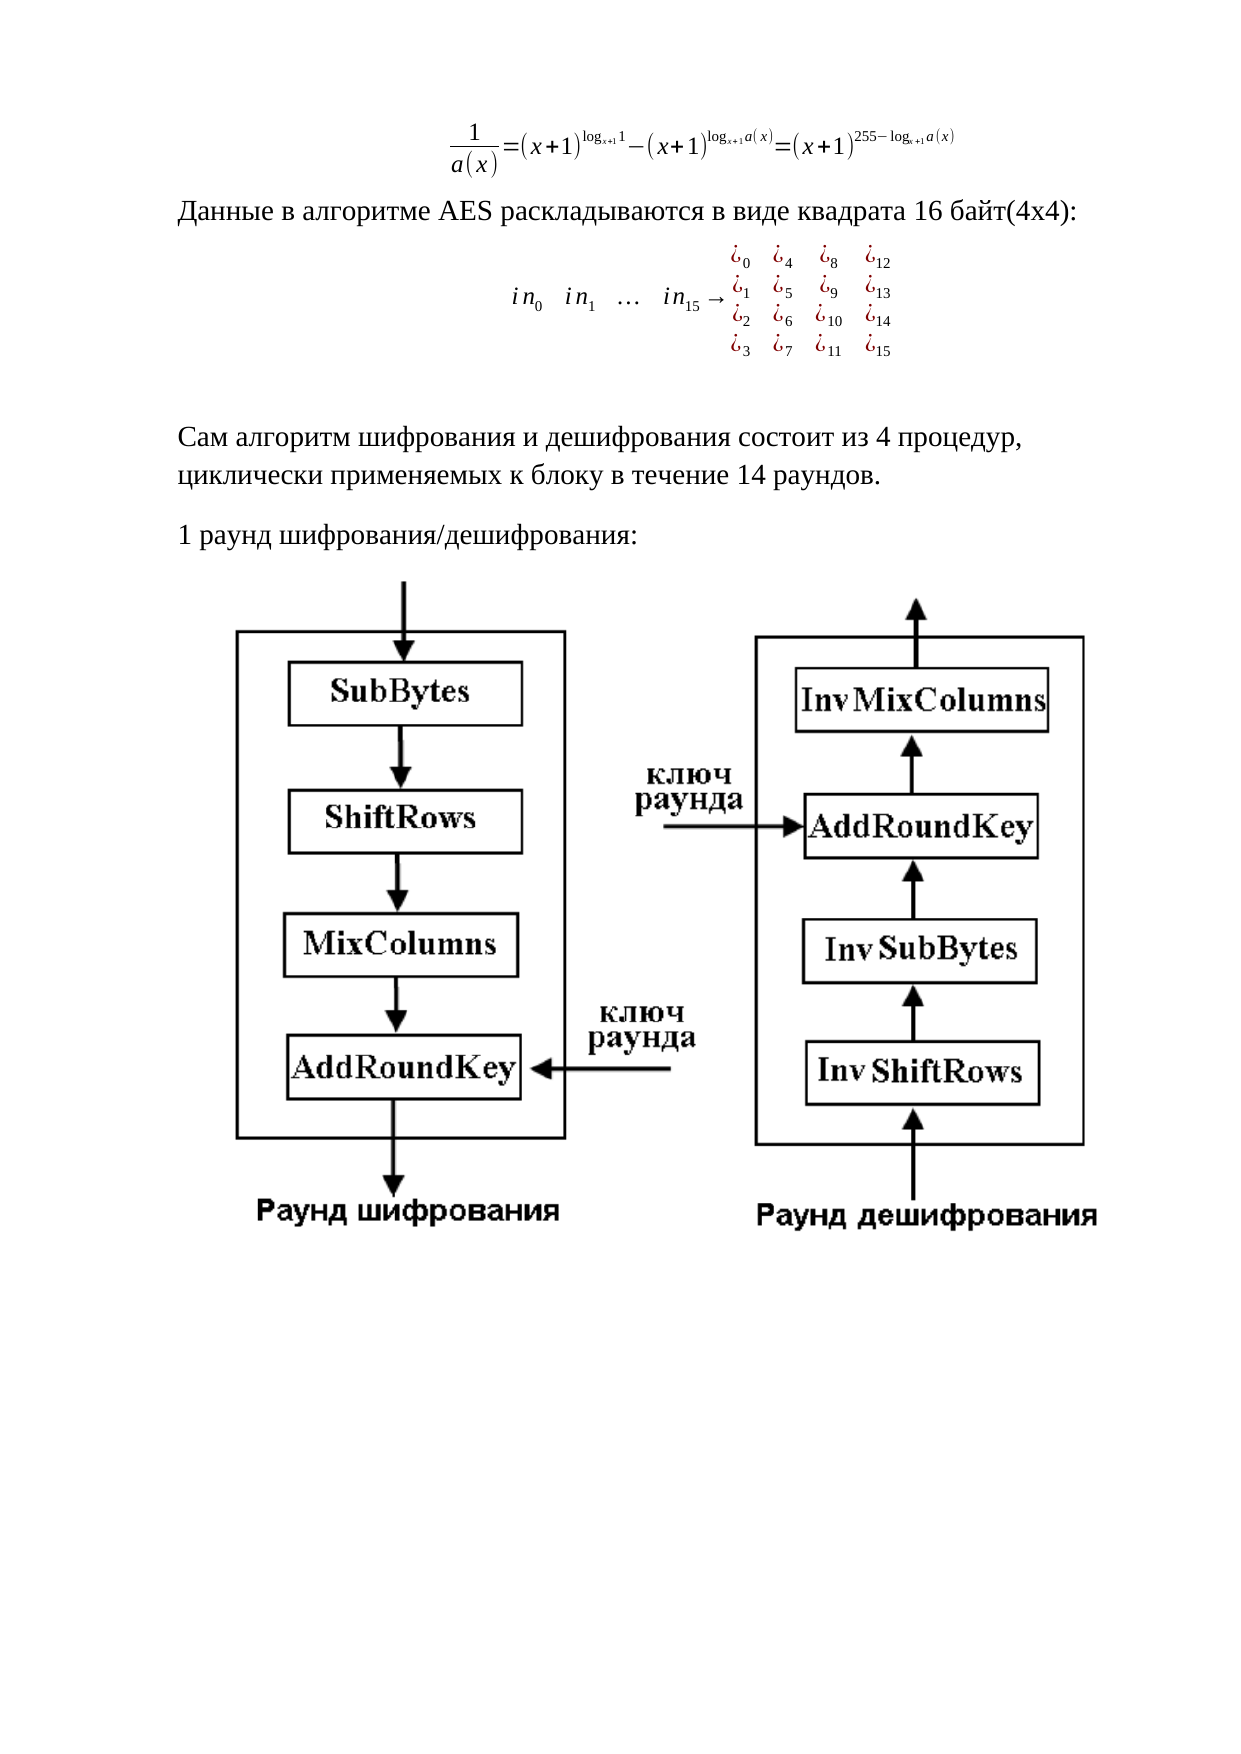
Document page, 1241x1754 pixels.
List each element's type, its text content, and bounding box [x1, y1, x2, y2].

text 1 раунд шифрования/дешифрования: [177, 517, 1152, 550]
text Данные в алгоритме AES раскладываются в виде квадрата 16 байт(4x4): [177, 193, 1152, 227]
picture [177, 576, 1152, 1238]
text Сам алгоритм шифрования и дешифрования состоит из 4 процедур, циклически применяемых к блоку в течение 14 раундов. [177, 419, 1152, 491]
